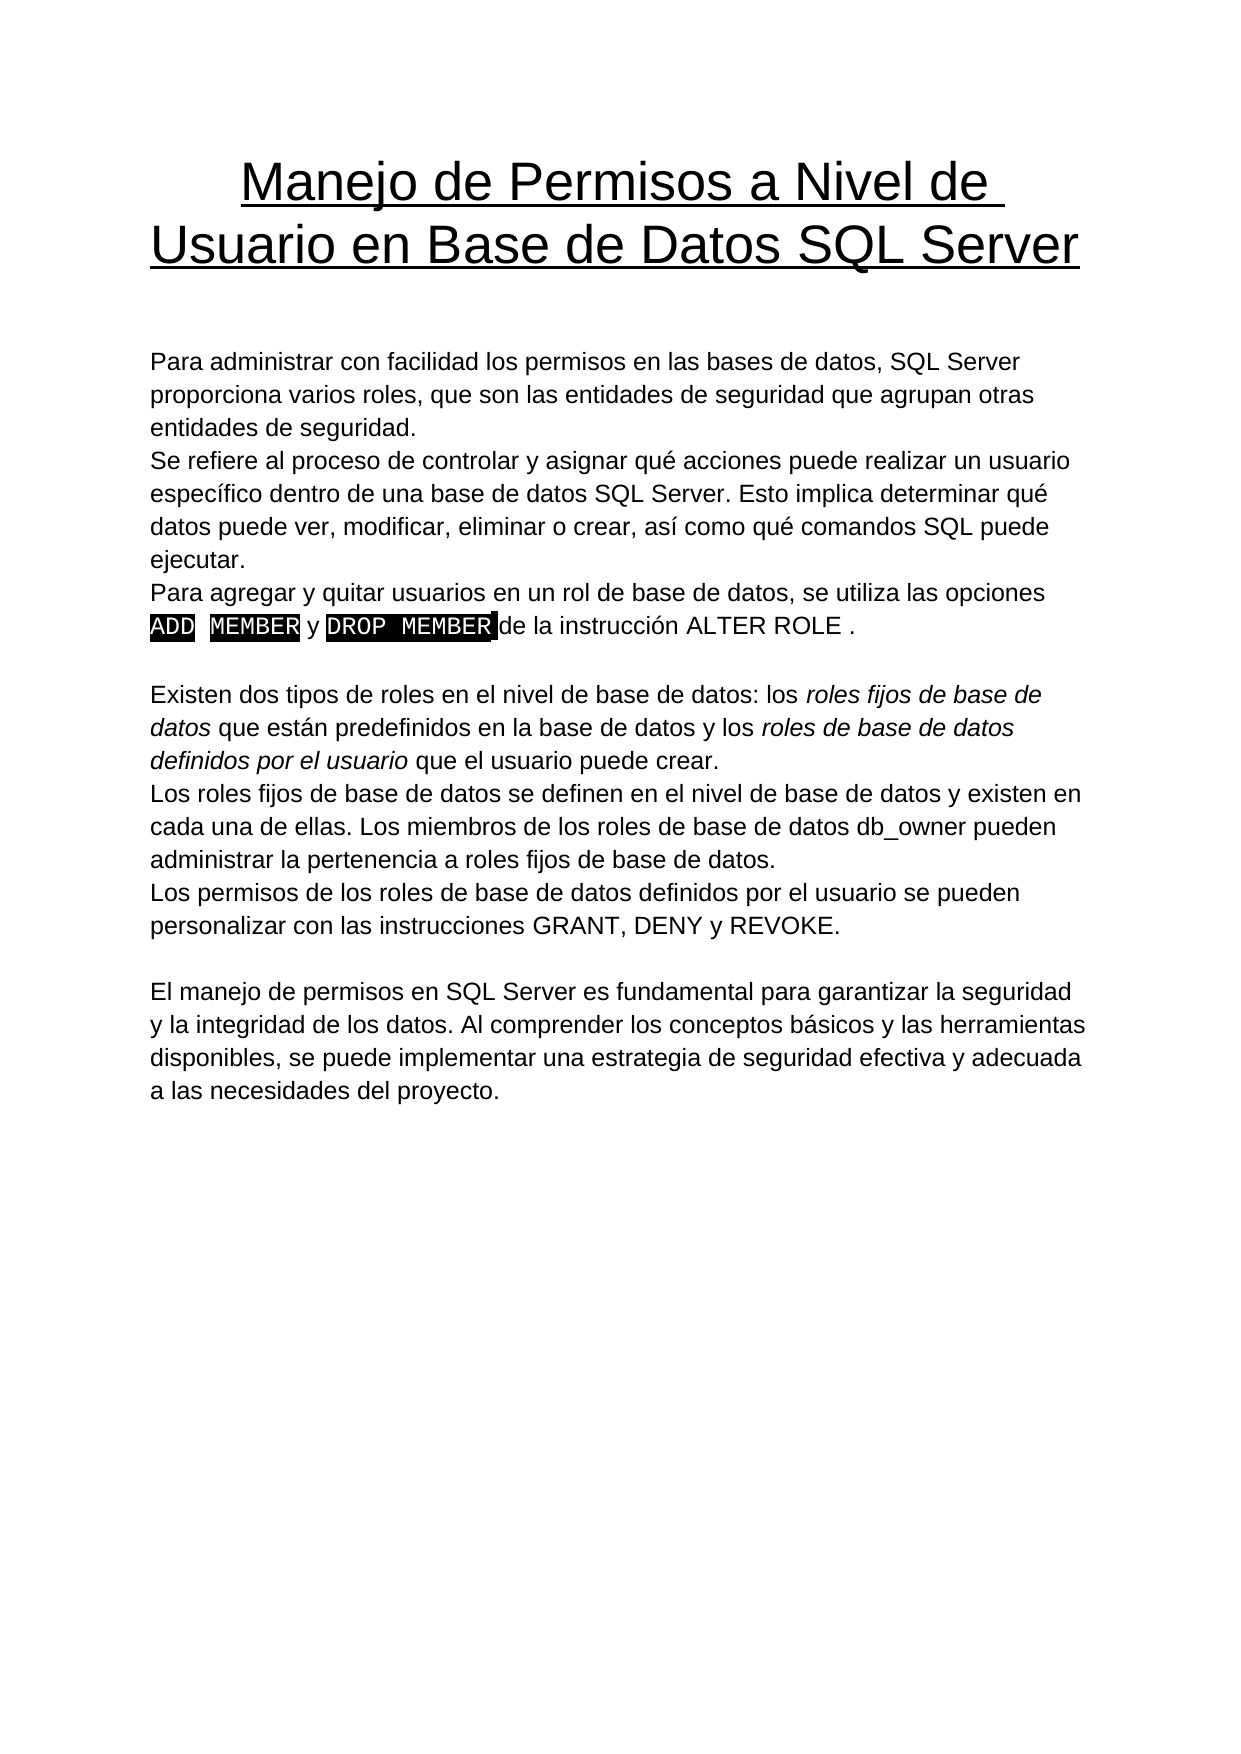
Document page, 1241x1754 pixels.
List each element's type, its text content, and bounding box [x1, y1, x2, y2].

text El manejo de permisos en SQL Server es fundamental para garantizar la seguridad y la integridad de los datos. Al comprender los conceptos básicos y las herramientas disponibles, se puede implementar una estrategia de seguridad efectiva y adecuada a las necesidades del proyecto. [150, 977, 1090, 1104]
text Se refiere al proceso de controlar y asignar qué acciones puede realizar un usuario específico dentro de una base de datos SQL Server. Esto implica determinar qué datos puede ver, modificar, eliminar o crear, así como qué comandos SQL puede ejecutar. [150, 446, 1090, 574]
text Los roles fijos de base de datos se definen en el nivel de base de datos y existen en cada una de ellas. Los miembros de los roles de base de datos db_owner pueden administrar la pertenencia a roles fijos de base de datos. [150, 779, 1090, 873]
text Para agregar y quitar usuarios en un rol de base de datos, se utiliza las opciones ADD MEMBER y DROP MEMBER de la instrucción ALTER ROLE . [150, 578, 1090, 642]
text Los permisos de los roles de base de datos definidos por el usuario se pueden personalizar con las instrucciones GRANT, DENY y REVOKE. [150, 878, 1090, 939]
text Existen dos tipos de roles en el nivel de base de datos: los roles fijos de base de datos que están predefinidos en la base de datos y los roles de base de datos definidos por el usuario que el usuario puede crear. [150, 679, 1090, 774]
text Para administrar con facilidad los permisos en las bases de datos, SQL Server proporciona varios roles, que son las entidades de seguridad que agrupan otras entidades de seguridad. [150, 347, 1090, 442]
title Manejo de Permisos a Nivel de Usuario en Base de Datos SQL Server [150, 150, 1090, 274]
